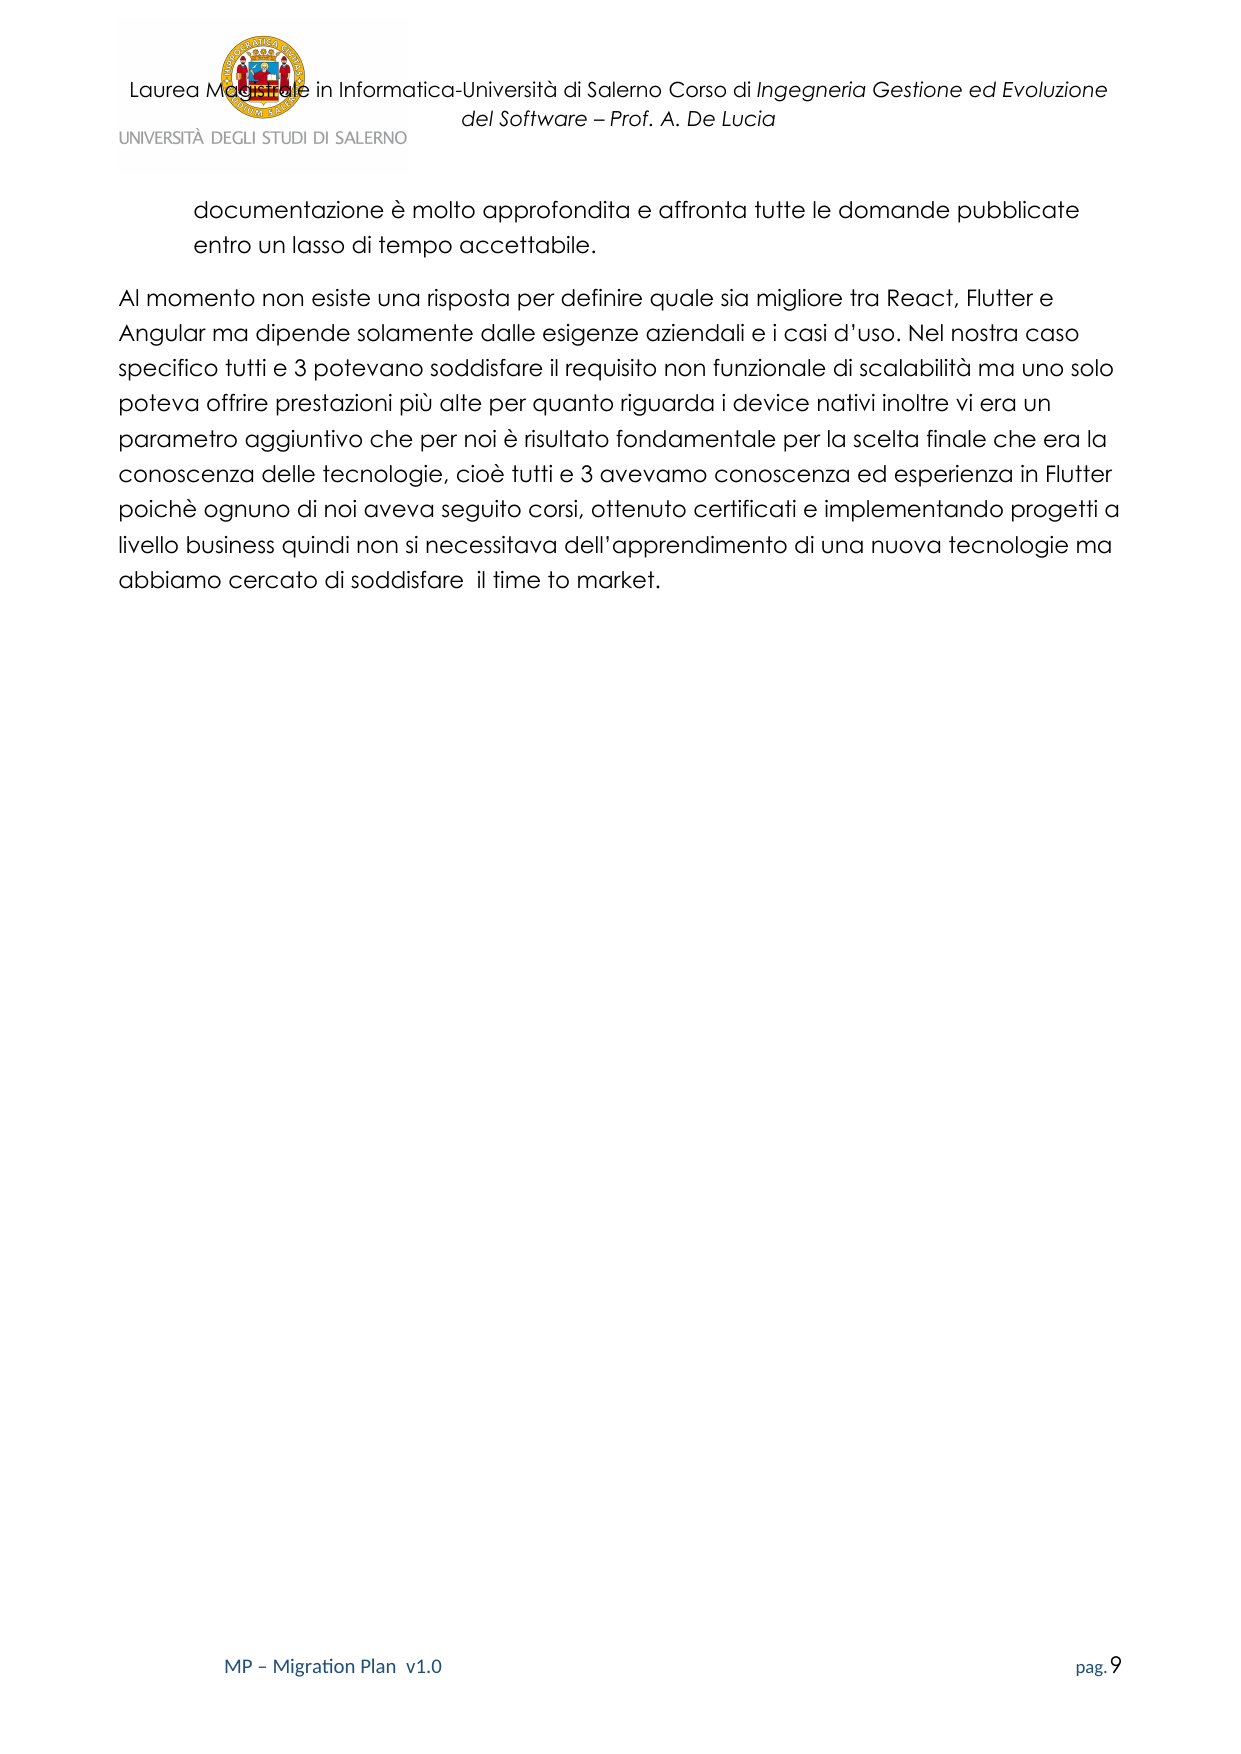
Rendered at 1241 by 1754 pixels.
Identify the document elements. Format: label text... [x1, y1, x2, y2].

text Al momento non esiste una risposta per definire quale sia migliore tra React, Flutter e Angular ma dipende solamente dalle esigenze aziendali e i casi d’uso. Nel nostra caso specifico tutti e 3 potevano soddisfare il requisito non funzionale di scalabilità ma uno solo poteva offrire prestazioni più alte per quanto riguarda i device nativi inoltre vi era un parametro aggiuntivo che per noi è risultato fondamentale per la scelta finale che era la conoscenza delle tecnologie, cioè tutti e 3 avevamo conoscenza ed esperienza in Flutter poichè ognuno di noi aveva seguito corsi, ottenuto certificati e implementando progetti a livello business quindi non si necessitava dell’apprendimento di una nuova tecnologie ma abbiamo cercato di soddisfare il time to market. [118, 280, 1122, 595]
picture [118, 18, 408, 172]
